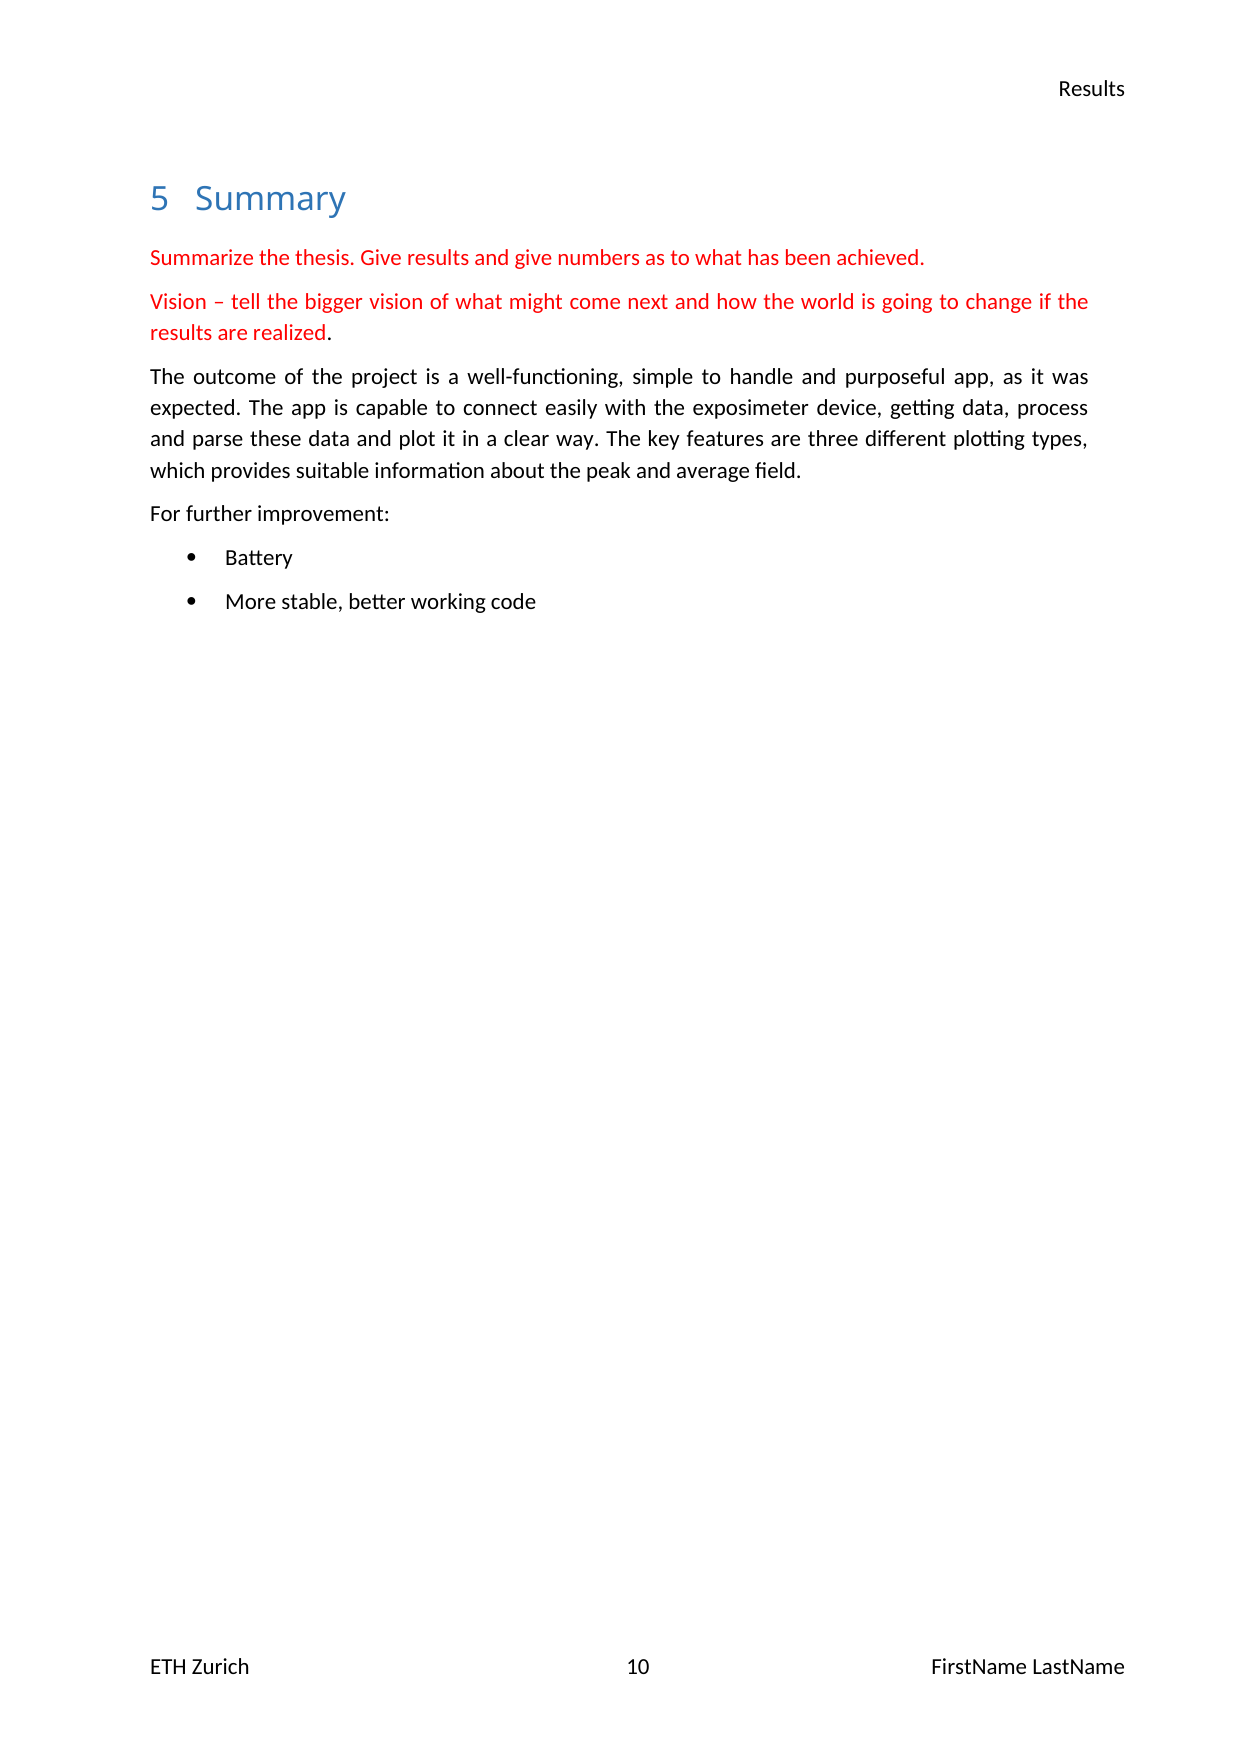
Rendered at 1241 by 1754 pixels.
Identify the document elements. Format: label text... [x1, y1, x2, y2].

subtitle Summary [150, 175, 1090, 220]
text Summarize the thesis. Give results and give numbers as to what has been achieved. [150, 241, 1090, 272]
list More stable, better working code [187, 584, 1090, 616]
list Battery [187, 541, 1090, 572]
text Vision – tell the bigger vision of what might come next and how the world is going to change if the results are realized. [150, 284, 1090, 347]
text The outcome of the project is a well-functioning, simple to handle and purposeful app, as it was expected. The app is capable to connect easily with the exposimeter device, getting data, process and parse these data and plot it in a clear way. The key features are three different plotting types, which provides suitable information about the peak and average field. [150, 359, 1090, 484]
text For further improvement: [150, 497, 1090, 528]
